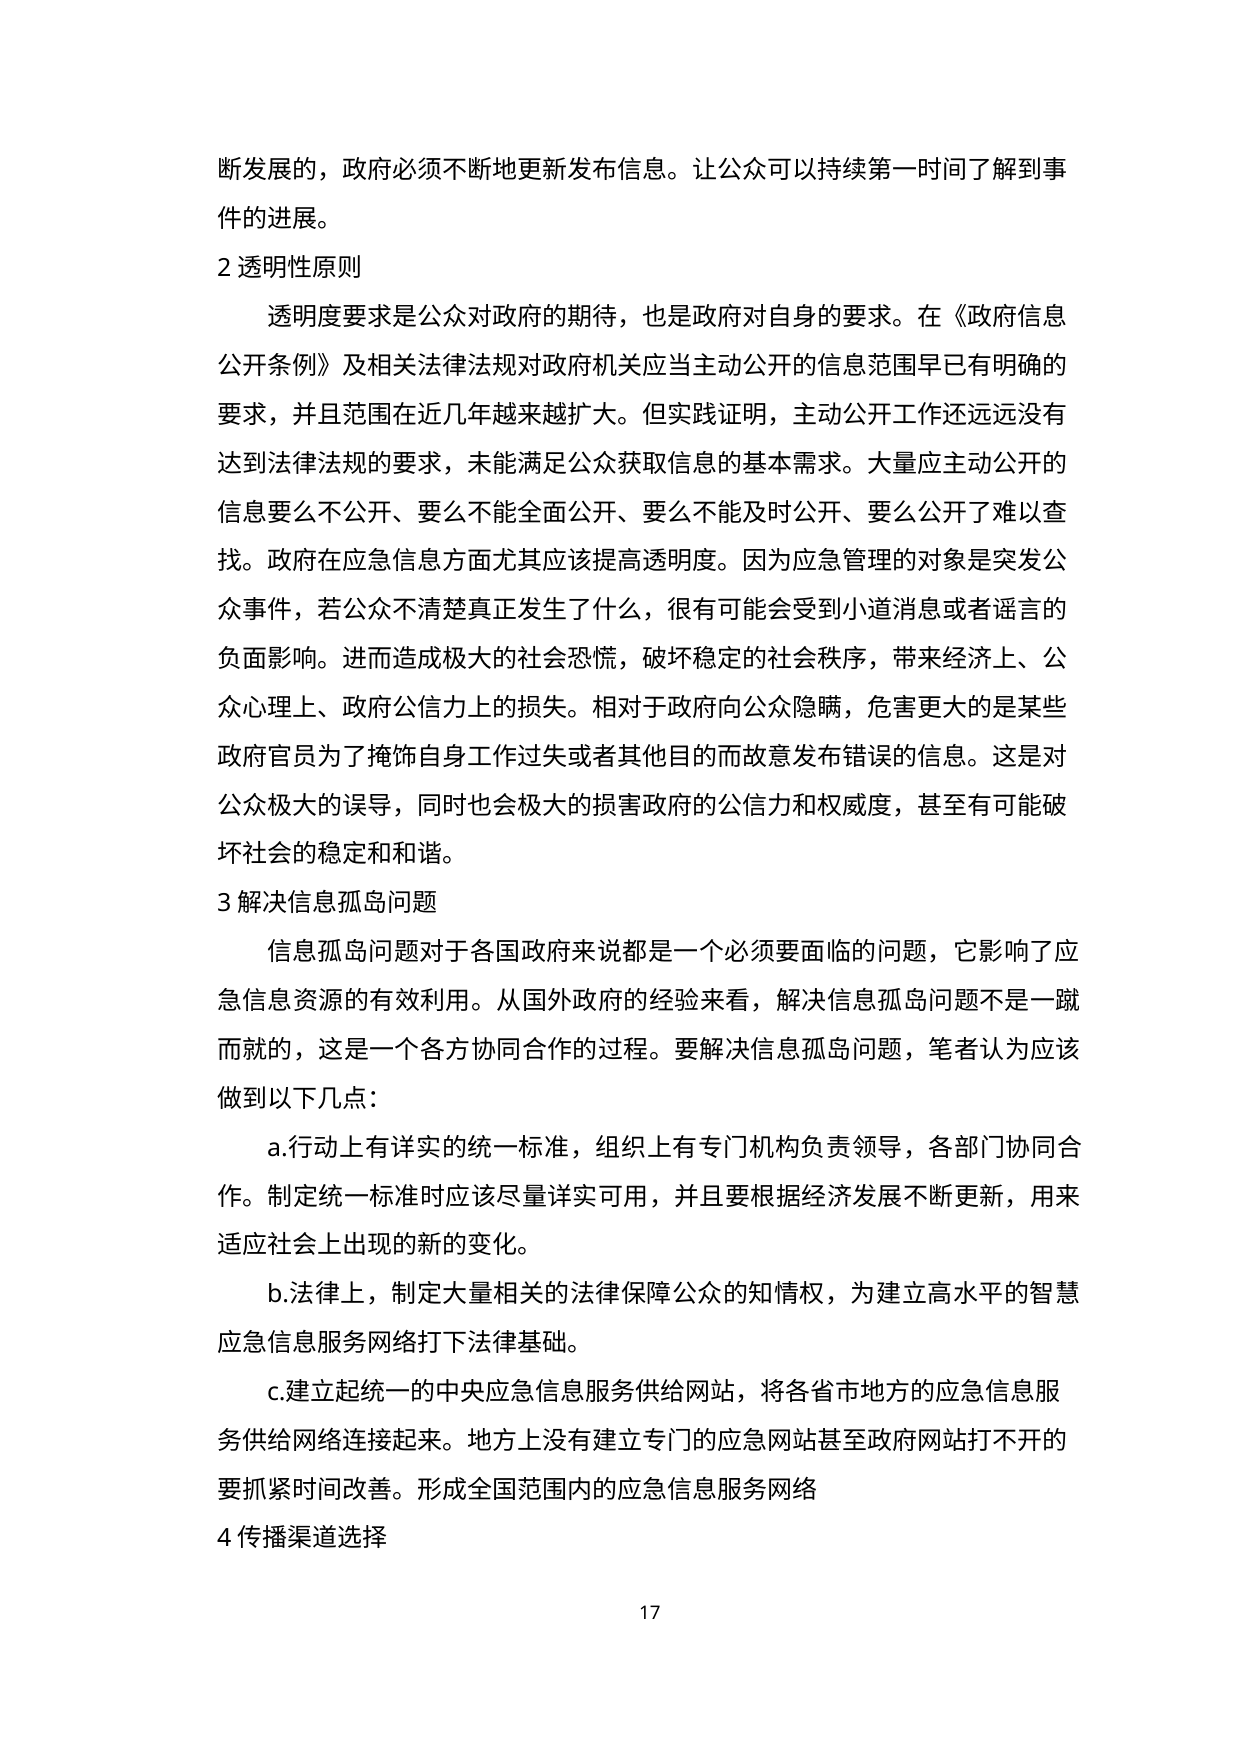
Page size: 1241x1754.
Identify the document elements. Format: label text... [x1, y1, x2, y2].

text 2 透明性原则 [217, 248, 1082, 284]
text 透明度要求是公众对政府的期待，也是政府对自身的要求。在《政府信息公开条例》及相关法律法规对政府机关应当主动公开的信息范围早已有明确的要求，并且范围在近几年越来越扩大。但实践证明，主动公开工作还远远没有达到法律法规的要求，未能满足公众获取信息的基本需求。大量应主动公开的信息要么不公开、要么不能全面公开、要么不能及时公开、要么公开了难以查找。政府在应急信息方面尤其应该提高透明度。因为应急管理的对象是突发公众事件，若公众不清楚真正发生了什么，很有可能会受到小道消息或者谣言的负面影响。进而造成极大的社会恐慌，破坏稳定的社会秩序，带来经济上、公众心理上、政府公信力上的损失。相对于政府向公众隐瞒，危害更大的是某些政府官员为了掩饰自身工作过失或者其他目的而故意发布错误的信息。这是对公众极大的误导，同时也会极大的损害政府的公信力和权威度，甚至有可能破坏社会的稳定和和谐。 [217, 297, 1082, 870]
text b.法律上，制定大量相关的法律保障公众的知情权，为建立高水平的智慧应急信息服务网络打下法律基础。 [217, 1274, 1082, 1359]
text a.行动上有详实的统一标准，组织上有专门机构负责领导，各部门协同合作。制定统一标准时应该尽量详实可用，并且要根据经济发展不断更新，用来适应社会上出现的新的变化。 [217, 1127, 1082, 1261]
text 政府要做到及时发布应急信息，首先就应该及时的采集信息，然后快速的分析整理，发布正确权威的信息给公众。同时也必须注意，事件是随着时间不断发展的，政府必须不断地更新发布信息。让公众可以持续第一时间了解到事件的进展。 [217, 150, 1082, 235]
text 3 解决信息孤岛问题 [217, 883, 1082, 919]
text 4 传播渠道选择 [217, 1518, 1082, 1554]
text c.建立起统一的中央应急信息服务供给网站，将各省市地方的应急信息服务供给网络连接起来。地方上没有建立专门的应急网站甚至政府网站打不开的要抓紧时间改善。形成全国范围内的应急信息服务网络 [217, 1371, 1082, 1505]
text 信息孤岛问题对于各国政府来说都是一个必须要面临的问题，它影响了应急信息资源的有效利用。从国外政府的经验来看，解决信息孤岛问题不是一蹴而就的，这是一个各方协同合作的过程。要解决信息孤岛问题，笔者认为应该做到以下几点： [217, 932, 1082, 1114]
